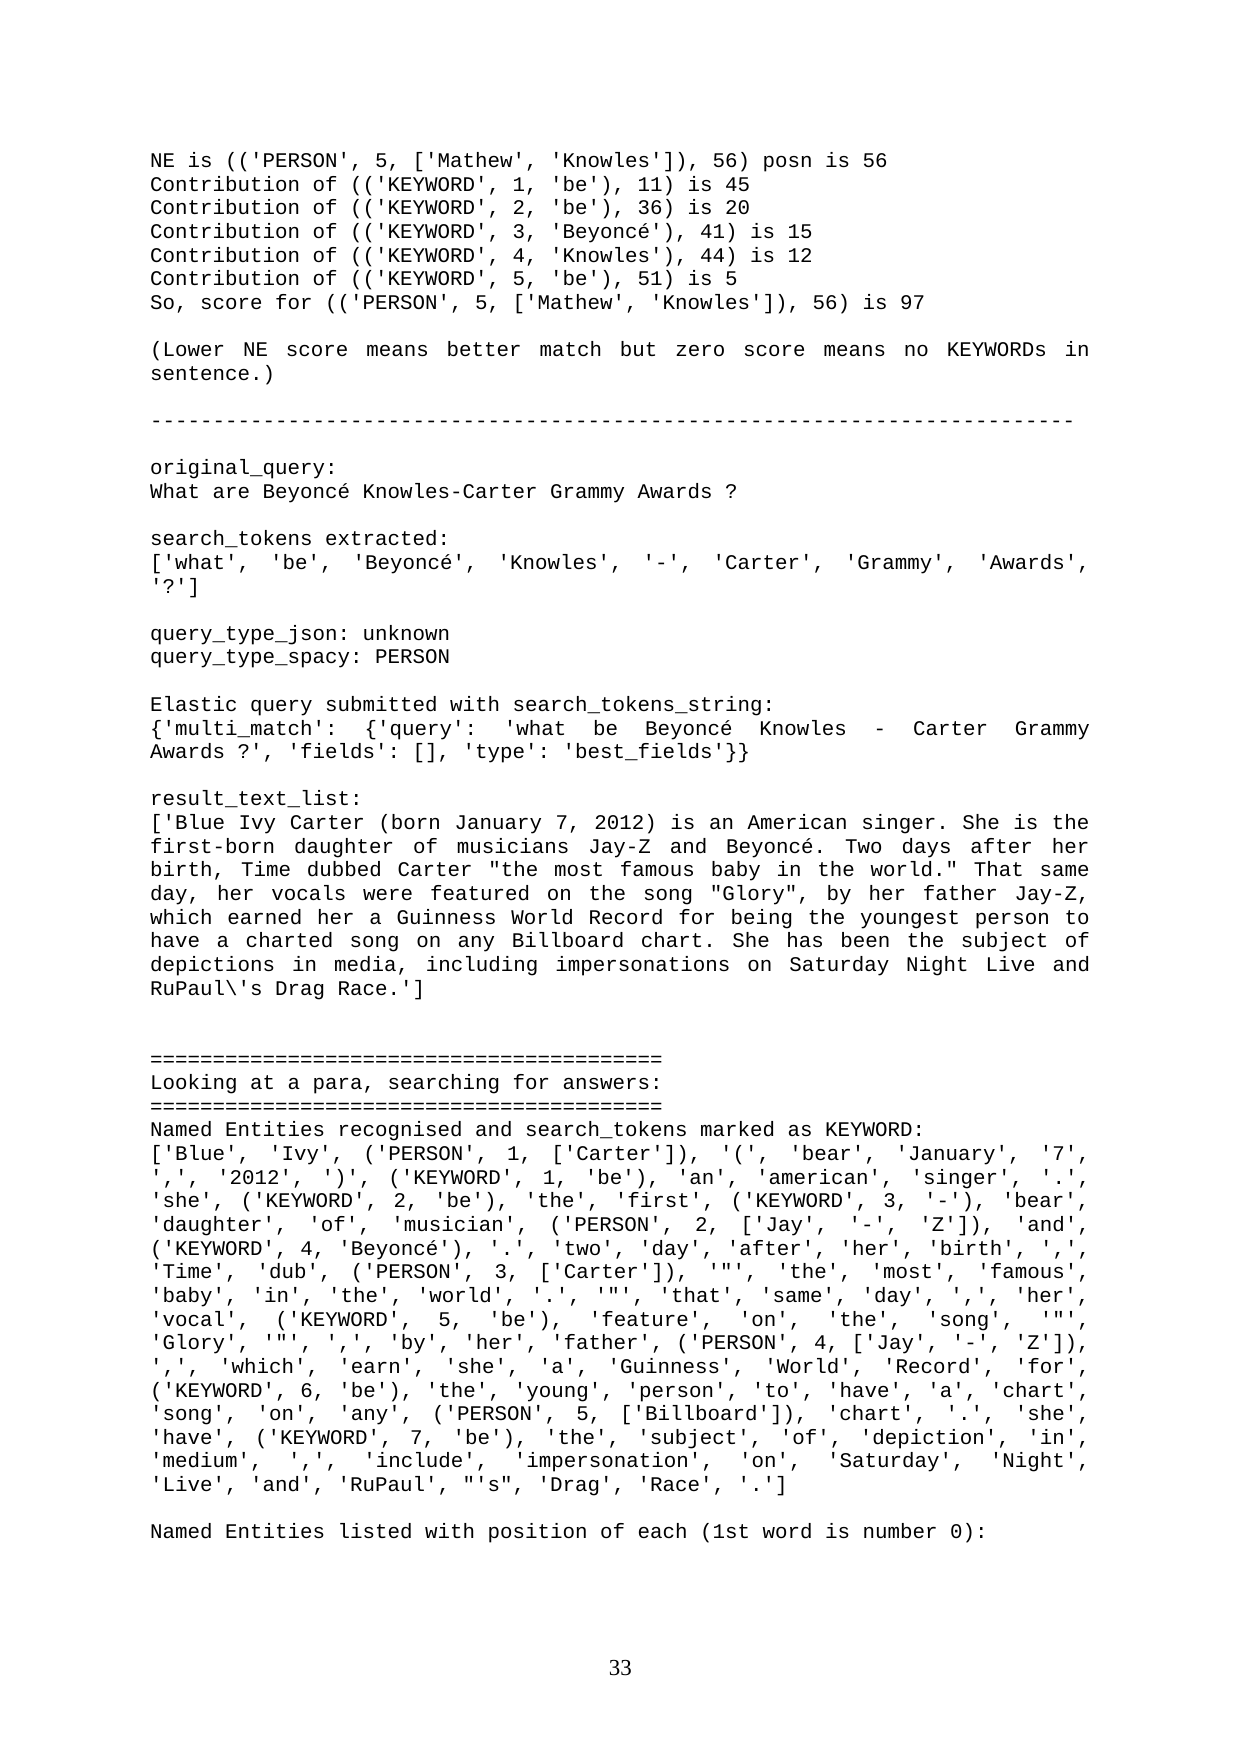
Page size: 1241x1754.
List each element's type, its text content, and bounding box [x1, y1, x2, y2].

text Contribution of (('KEYWORD', 3, 'Beyoncé'), 41) is 15 [150, 221, 1090, 244]
text What are Beyoncé Knowles-Carter Grammy Awards ? [150, 481, 1090, 505]
text -------------------------------------------------------------------------- [150, 410, 1090, 434]
text {'multi_match': {'query': 'what be Beyoncé Knowles - Carter Grammy Awards ?', 'fields': [], 'type': 'best_fields'}} [150, 717, 1090, 765]
text ========================================= [150, 1096, 1090, 1119]
text Looking at a para, searching for answers: [150, 1072, 1090, 1096]
text original_query: [150, 457, 1090, 481]
text query_type_json: unknown [150, 623, 1090, 647]
text ========================================= [150, 1048, 1090, 1072]
text Named Entities recognised and search_tokens marked as KEYWORD: [150, 1119, 1090, 1143]
text ['Blue Ivy Carter (born January 7, 2012) is an American singer. She is the first-born daughter of musicians Jay-Z and Beyoncé. Two days after her birth, Time dubbed Carter "the most famous baby in the world." That same day, her vocals were featured on the song "Glory", by her father Jay-Z, which earned her a Guinness World Record for being the youngest person to have a charted song on any Billboard chart. She has been the subject of depictions in media, including impersonations on Saturday Night Live and RuPaul\'s Drag Race.'] [150, 812, 1090, 1001]
text Elastic query submitted with search_tokens_string: [150, 694, 1090, 717]
text ['Blue', 'Ivy', ('PERSON', 1, ['Carter']), '(', 'bear', 'January', '7', ',', '2012', ')', ('KEYWORD', 1, 'be'), 'an', 'american', 'singer', '.', 'she', ('KEYWORD', 2, 'be'), 'the', 'first', ('KEYWORD', 3, '-'), 'bear', 'daughter', 'of', 'musician', ('PERSON', 2, ['Jay', '-', 'Z']), 'and', ('KEYWORD', 4, 'Beyoncé'), '.', 'two', 'day', 'after', 'her', 'birth', ',', 'Time', 'dub', ('PERSON', 3, ['Carter']), '"', 'the', 'most', 'famous', 'baby', 'in', 'the', 'world', '.', '"', 'that', 'same', 'day', ',', 'her', 'vocal', ('KEYWORD', 5, 'be'), 'feature', 'on', 'the', 'song', '"', 'Glory', '"', ',', 'by', 'her', 'father', ('PERSON', 4, ['Jay', '-', 'Z']), ',', 'which', 'earn', 'she', 'a', 'Guinness', 'World', 'Record', 'for', ('KEYWORD', 6, 'be'), 'the', 'young', 'person', 'to', 'have', 'a', 'chart', 'song', 'on', 'any', ('PERSON', 5, ['Billboard']), 'chart', '.', 'she', 'have', ('KEYWORD', 7, 'be'), 'the', 'subject', 'of', 'depiction', 'in', 'medium', ',', 'include', 'impersonation', 'on', 'Saturday', 'Night', 'Live', 'and', 'RuPaul', "'s", 'Drag', 'Race', '.'] [150, 1143, 1090, 1498]
text query_type_spacy: PERSON [150, 647, 1090, 670]
text So, score for (('PERSON', 5, ['Mathew', 'Knowles']), 56) is 97 [150, 292, 1090, 316]
text NE is (('PERSON', 5, ['Mathew', 'Knowles']), 56) posn is 56 [150, 150, 1090, 174]
text ['what', 'be', 'Beyoncé', 'Knowles', '-', 'Carter', 'Grammy', 'Awards', '?'] [150, 552, 1090, 599]
text Contribution of (('KEYWORD', 1, 'be'), 11) is 45 [150, 174, 1090, 197]
text result_text_list: [150, 788, 1090, 812]
text Contribution of (('KEYWORD', 5, 'be'), 51) is 5 [150, 268, 1090, 292]
text search_tokens extracted: [150, 528, 1090, 552]
text Contribution of (('KEYWORD', 4, 'Knowles'), 44) is 12 [150, 244, 1090, 268]
text (Lower NE score means better match but zero score means no KEYWORDs in sentence.) [150, 339, 1090, 386]
text Named Entities listed with position of each (1st word is number 0): [150, 1521, 1090, 1545]
text Contribution of (('KEYWORD', 2, 'be'), 36) is 20 [150, 197, 1090, 221]
